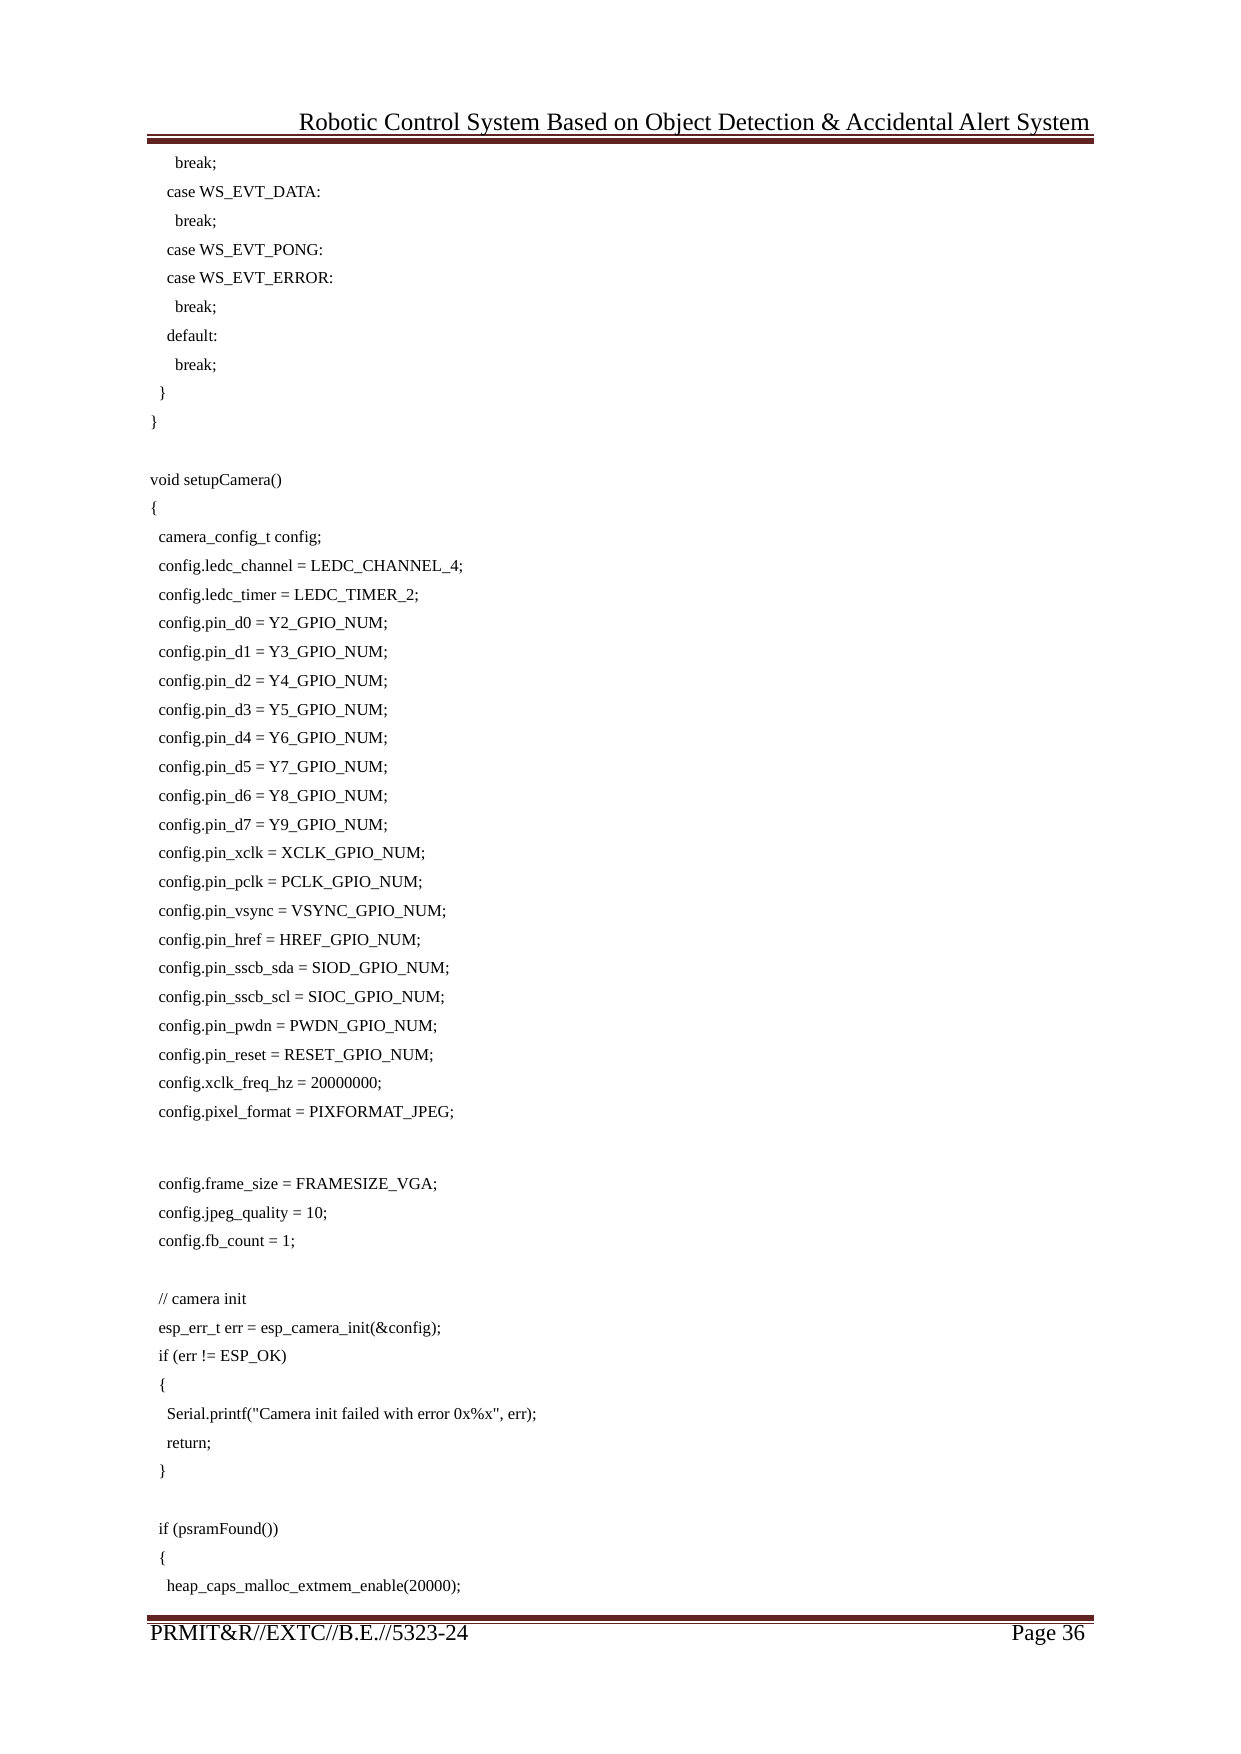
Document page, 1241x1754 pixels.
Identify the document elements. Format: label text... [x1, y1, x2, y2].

text config.pin_d7 = Y9_GPIO_NUM; [150, 814, 1090, 833]
text config.pin_d3 = Y5_GPIO_NUM; [150, 699, 1090, 718]
text config.pin_d4 = Y6_GPIO_NUM; [150, 728, 1090, 747]
text config.xclk_freq_hz = 20000000; [150, 1073, 1090, 1092]
text camera_config_t config; [150, 527, 1090, 546]
text { [150, 498, 1090, 517]
text void setupCamera() [150, 469, 1090, 488]
text case WS_EVT_DATA: [150, 182, 1090, 201]
text } [150, 412, 1090, 431]
text { [150, 1547, 1090, 1567]
text esp_err_t err = esp_camera_init(&config); [150, 1317, 1090, 1337]
text default: [150, 326, 1090, 345]
text break; [150, 153, 1090, 172]
text config.pin_xclk = XCLK_GPIO_NUM; [150, 843, 1090, 862]
text config.pin_href = HREF_GPIO_NUM; [150, 929, 1090, 948]
text config.pin_d0 = Y2_GPIO_NUM; [150, 613, 1090, 632]
text if (err != ESP_OK) [150, 1346, 1090, 1365]
text heap_caps_malloc_extmem_enable(20000); [150, 1576, 1090, 1595]
text config.jpeg_quality = 10; [150, 1202, 1090, 1222]
text if (psramFound()) [150, 1519, 1090, 1538]
text config.fb_count = 1; [150, 1231, 1090, 1250]
text return; [150, 1432, 1090, 1452]
text config.pin_sscb_scl = SIOC_GPIO_NUM; [150, 987, 1090, 1006]
text config.pin_sscb_sda = SIOD_GPIO_NUM; [150, 958, 1090, 977]
text break; [150, 297, 1090, 316]
text } [150, 1461, 1090, 1480]
text config.pin_d2 = Y4_GPIO_NUM; [150, 671, 1090, 690]
text config.ledc_timer = LEDC_TIMER_2; [150, 584, 1090, 603]
text { [150, 1375, 1090, 1394]
text Serial.printf("Camera init failed with error 0x%x", err); [150, 1404, 1090, 1423]
text break; [150, 354, 1090, 373]
text } [150, 383, 1090, 402]
text break; [150, 211, 1090, 230]
text config.pin_vsync = VSYNC_GPIO_NUM; [150, 901, 1090, 920]
text config.pin_d6 = Y8_GPIO_NUM; [150, 786, 1090, 805]
text config.pin_reset = RESET_GPIO_NUM; [150, 1044, 1090, 1063]
text config.pixel_format = PIXFORMAT_JPEG; [150, 1102, 1090, 1121]
text config.pin_pwdn = PWDN_GPIO_NUM; [150, 1016, 1090, 1035]
text config.pin_d1 = Y3_GPIO_NUM; [150, 642, 1090, 661]
text case WS_EVT_PONG: [150, 239, 1090, 258]
text case WS_EVT_ERROR: [150, 268, 1090, 287]
text // camera init [150, 1289, 1090, 1308]
text config.ledc_channel = LEDC_CHANNEL_4; [150, 556, 1090, 575]
text config.pin_d5 = Y7_GPIO_NUM; [150, 757, 1090, 776]
text config.frame_size = FRAMESIZE_VGA; [150, 1174, 1090, 1193]
text config.pin_pclk = PCLK_GPIO_NUM; [150, 872, 1090, 891]
